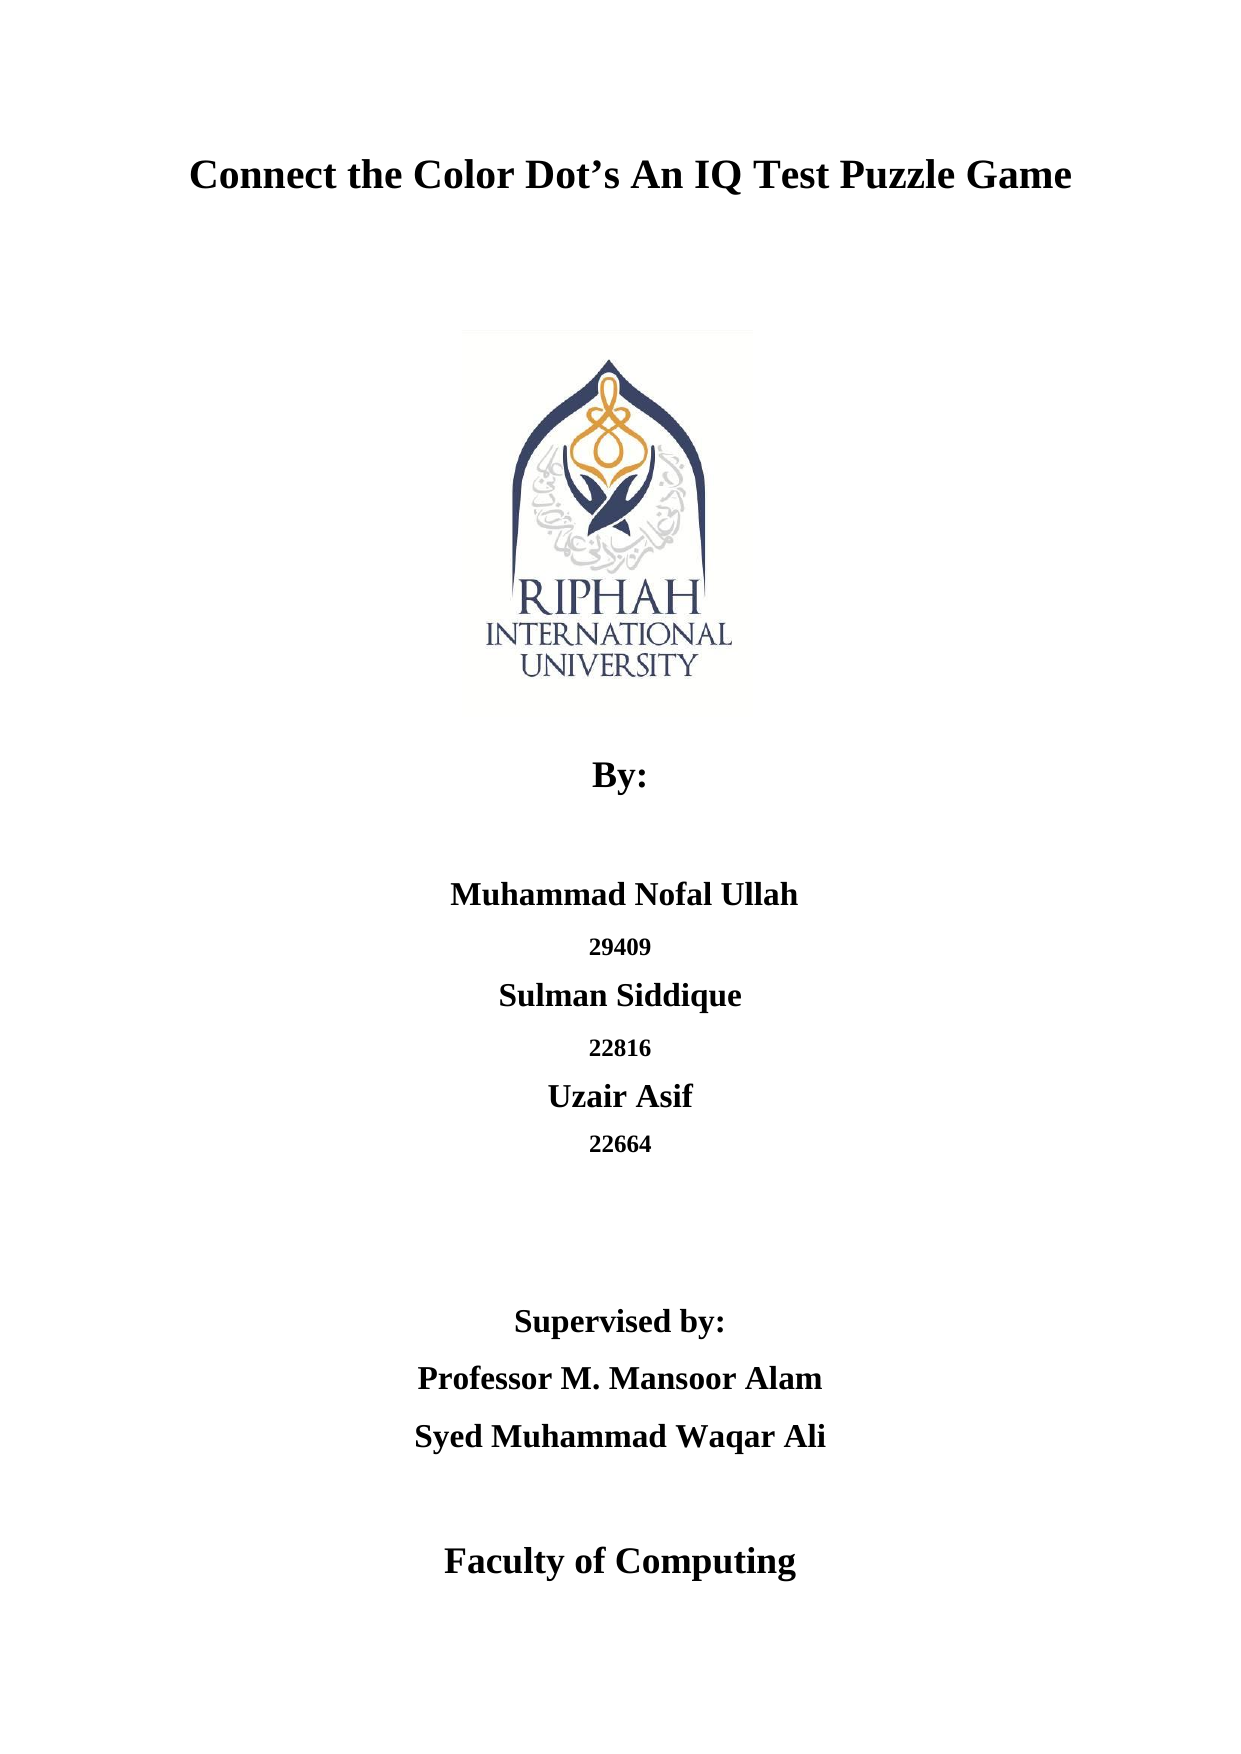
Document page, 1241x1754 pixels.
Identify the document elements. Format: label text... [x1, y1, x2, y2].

text By: [150, 752, 1090, 796]
text Uzair Asif 22664 [150, 1076, 1090, 1157]
text 29409 [150, 932, 1090, 961]
text Connect the Color Dot’s An IQ Test Puzzle Game [150, 150, 1090, 198]
picture [461, 330, 753, 717]
text Syed Muhammad Waqar Ali [150, 1416, 1090, 1454]
text Supervised by: [150, 1301, 1090, 1339]
table_header [139, 308, 1076, 752]
text Professor M. Mansoor Alam [150, 1359, 1090, 1397]
text Muhammad Nofal Ullah [150, 875, 1090, 913]
text Faculty of Computing [150, 1538, 1090, 1581]
text 22816 [150, 1033, 1090, 1062]
text Sulman Siddique [150, 975, 1090, 1014]
